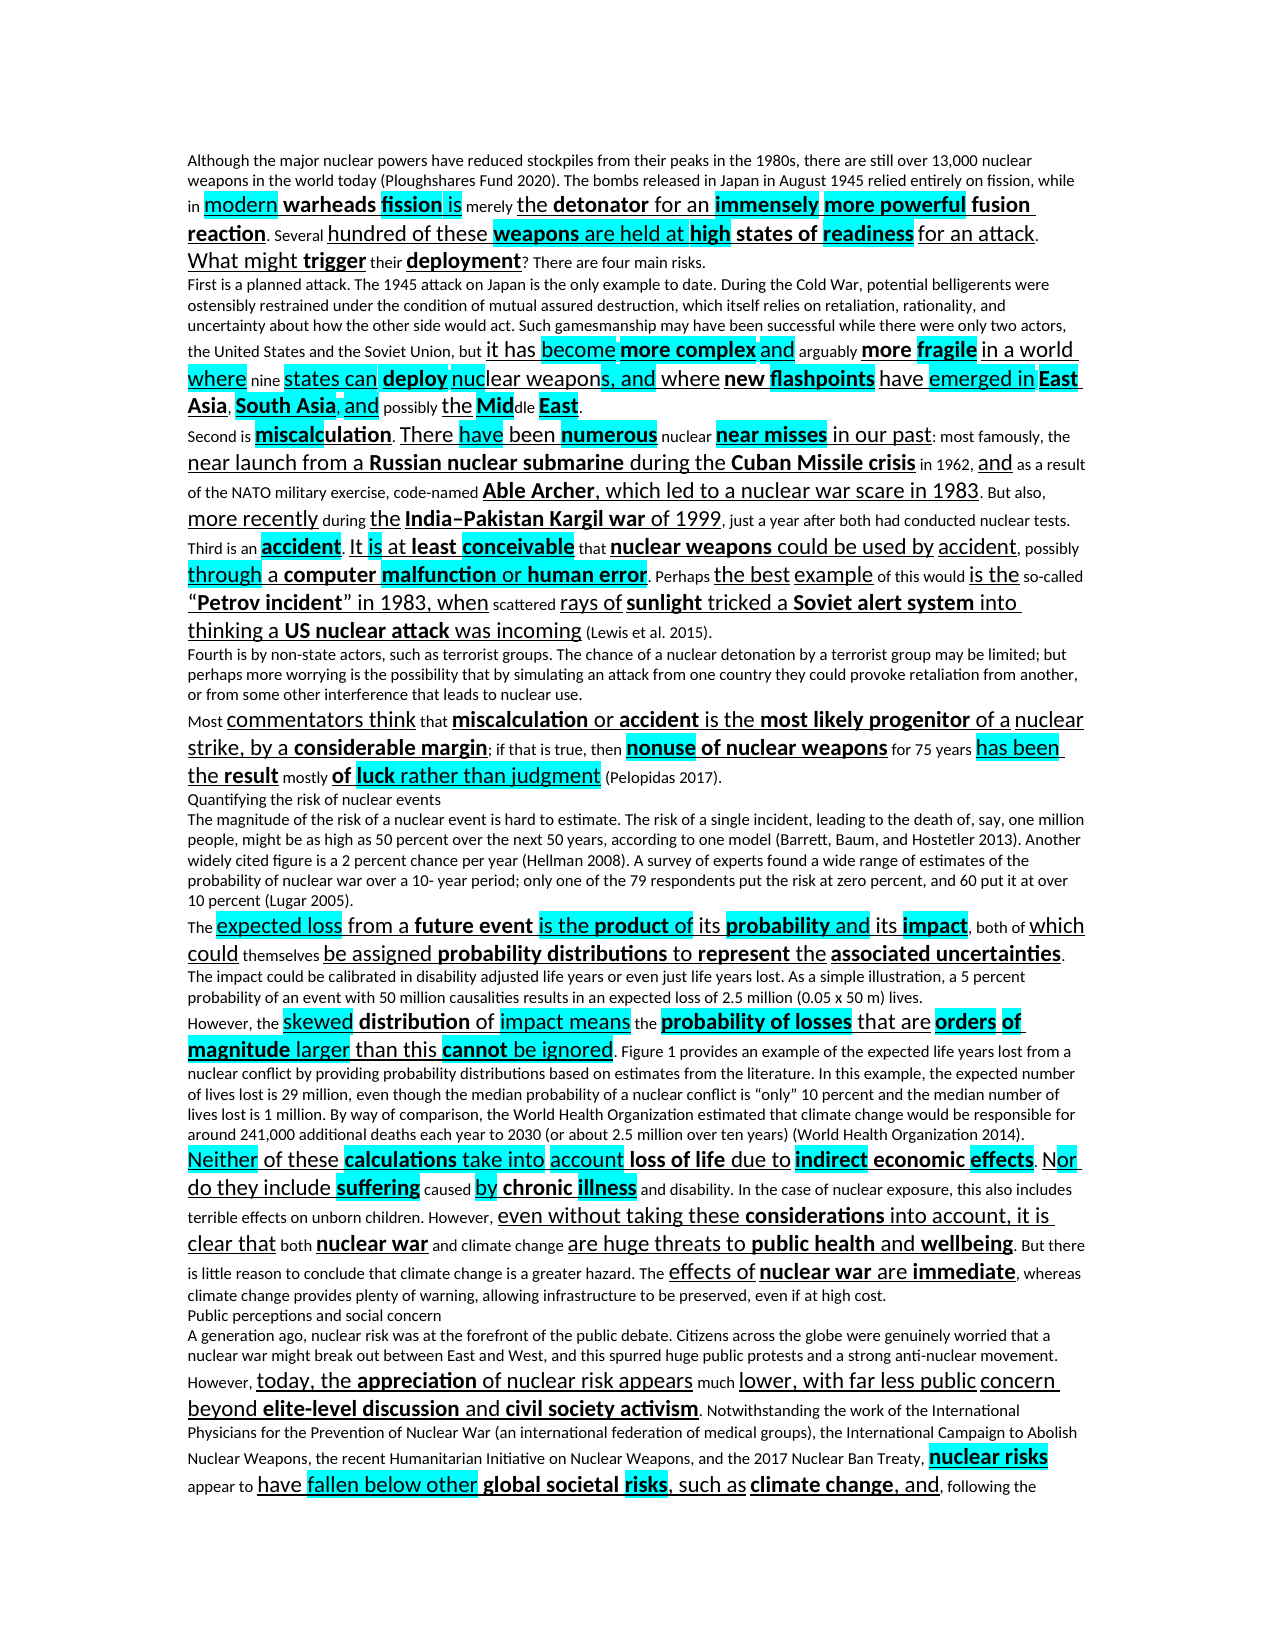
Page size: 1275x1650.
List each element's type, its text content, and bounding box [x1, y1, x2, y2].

text Although the major nuclear powers have reduced stockpiles from their peaks in the 1980s, there are still over 13,000 nuclear weapons in the world today (Ploughshares Fund 2020). The bombs released in Japan in August 1945 relied entirely on fission, while in modern warheads fission is merely the detonator for an immensely more powerful fusion reaction. Several hundred of these weapons are held at high states of readiness for an attack. What might trigger their deployment? There are four main risks. [187, 150, 1087, 275]
text The magnitude of the risk of a nuclear event is hard to estimate. The risk of a single incident, leading to the death of, say, one million people, might be as high as 50 percent over the next 50 years, according to one model (Barrett, Baum, and Hostetler 2013). Another widely cited figure is a 2 percent chance per year (Hellman 2008). A survey of experts found a wide range of estimates of the probability of nuclear war over a 10- year period; only one of the 79 respondents put the risk at zero percent, and 60 put it at over 10 percent (Lugar 2005). [187, 809, 1087, 911]
text First is a planned attack. The 1945 attack on Japan is the only example to date. During the Cold War, potential belligerents were ostensibly restrained under the condition of mutual assured destruction, which itself relies on retaliation, rationality, and uncertainty about how the other side would act. Such gamesmanship may have been successful while there were only two actors, the United States and the Soviet Union, but it has become more complex and arguably more fragile in a world where nine states can deploy nuclear weapons, and where new flashpoints have emerged in East Asia, South Asia, and possibly the Middle East. [187, 275, 1087, 420]
text Third is an accident. It is at least conceivable that nuclear weapons could be used by accident, possibly through a computer malfunction or human error. Perhaps the best example of this would is the so-called “Petrov incident” in 1983, when scattered rays of sunlight tricked a Soviet alert system into thinking a US nuclear attack was incoming (Lewis et al. 2015). [187, 532, 1087, 644]
text Quantifying the risk of nuclear events [187, 789, 1087, 809]
text The expected loss from a future event is the product of its probability and its impact, both of which could themselves be assigned probability distributions to represent the associated uncertainties. The impact could be calibrated in disability adjusted life years or even just life years lost. As a simple illustration, a 5 percent probability of an event with 50 million causalities results in an expected loss of 2.5 million (0.05 x 50 m) lives. [187, 911, 1087, 1007]
text Second is miscalculation. There have been numerous nuclear near misses in our past: most famously, the near launch from a Russian nuclear submarine during the Cuban Missile crisis in 1962, and as a result of the NATO military exercise, code-named Able Archer, which led to a nuclear war scare in 1983. But also, more recently during the India–Pakistan Kargil war of 1999, just a year after both had conducted nuclear tests. [187, 420, 1087, 532]
text Fourth is by non-state actors, such as terrorist groups. The chance of a nuclear detonation by a terrorist group may be limited; but perhaps more worrying is the possibility that by simulating an attack from one country they could provoke retaliation from another, or from some other interference that leads to nuclear use. [187, 644, 1087, 705]
text However, the skewed distribution of impact means the probability of losses that are orders of magnitude larger than this cannot be ignored. Figure 1 provides an example of the expected life years lost from a nuclear conflict by providing probability distributions based on estimates from the literature. In this example, the expected number of lives lost is 29 million, even though the median probability of a nuclear conflict is “only” 10 percent and the median number of lives lost is 1 million. By way of comparison, the World Health Organization estimated that climate change would be responsible for around 241,000 additional deaths each year to 2030 (or about 2.5 million over ten years) (World Health Organization 2014). Neither of these calculations take into account loss of life due to indirect economic effects. Nor do they include suffering caused by chronic illness and disability. In the case of nuclear exposure, this also includes terrible effects on unborn children. However, even without taking these considerations into account, it is clear that both nuclear war and climate change are huge threats to public health and wellbeing. But there is little reason to conclude that climate change is a greater hazard. The effects of nuclear war are immediate, whereas climate change provides plenty of warning, allowing infrastructure to be preserved, even if at high cost. [187, 1007, 1087, 1305]
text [187, 1325, 1087, 1498]
text Public perceptions and social concern [187, 1305, 1087, 1325]
text Most commentators think that miscalculation or accident is the most likely progenitor of a nuclear strike, by a considerable margin; if that is true, then nonuse of nuclear weapons for 75 years has been the result mostly of luck rather than judgment (Pelopidas 2017). [187, 705, 1087, 789]
